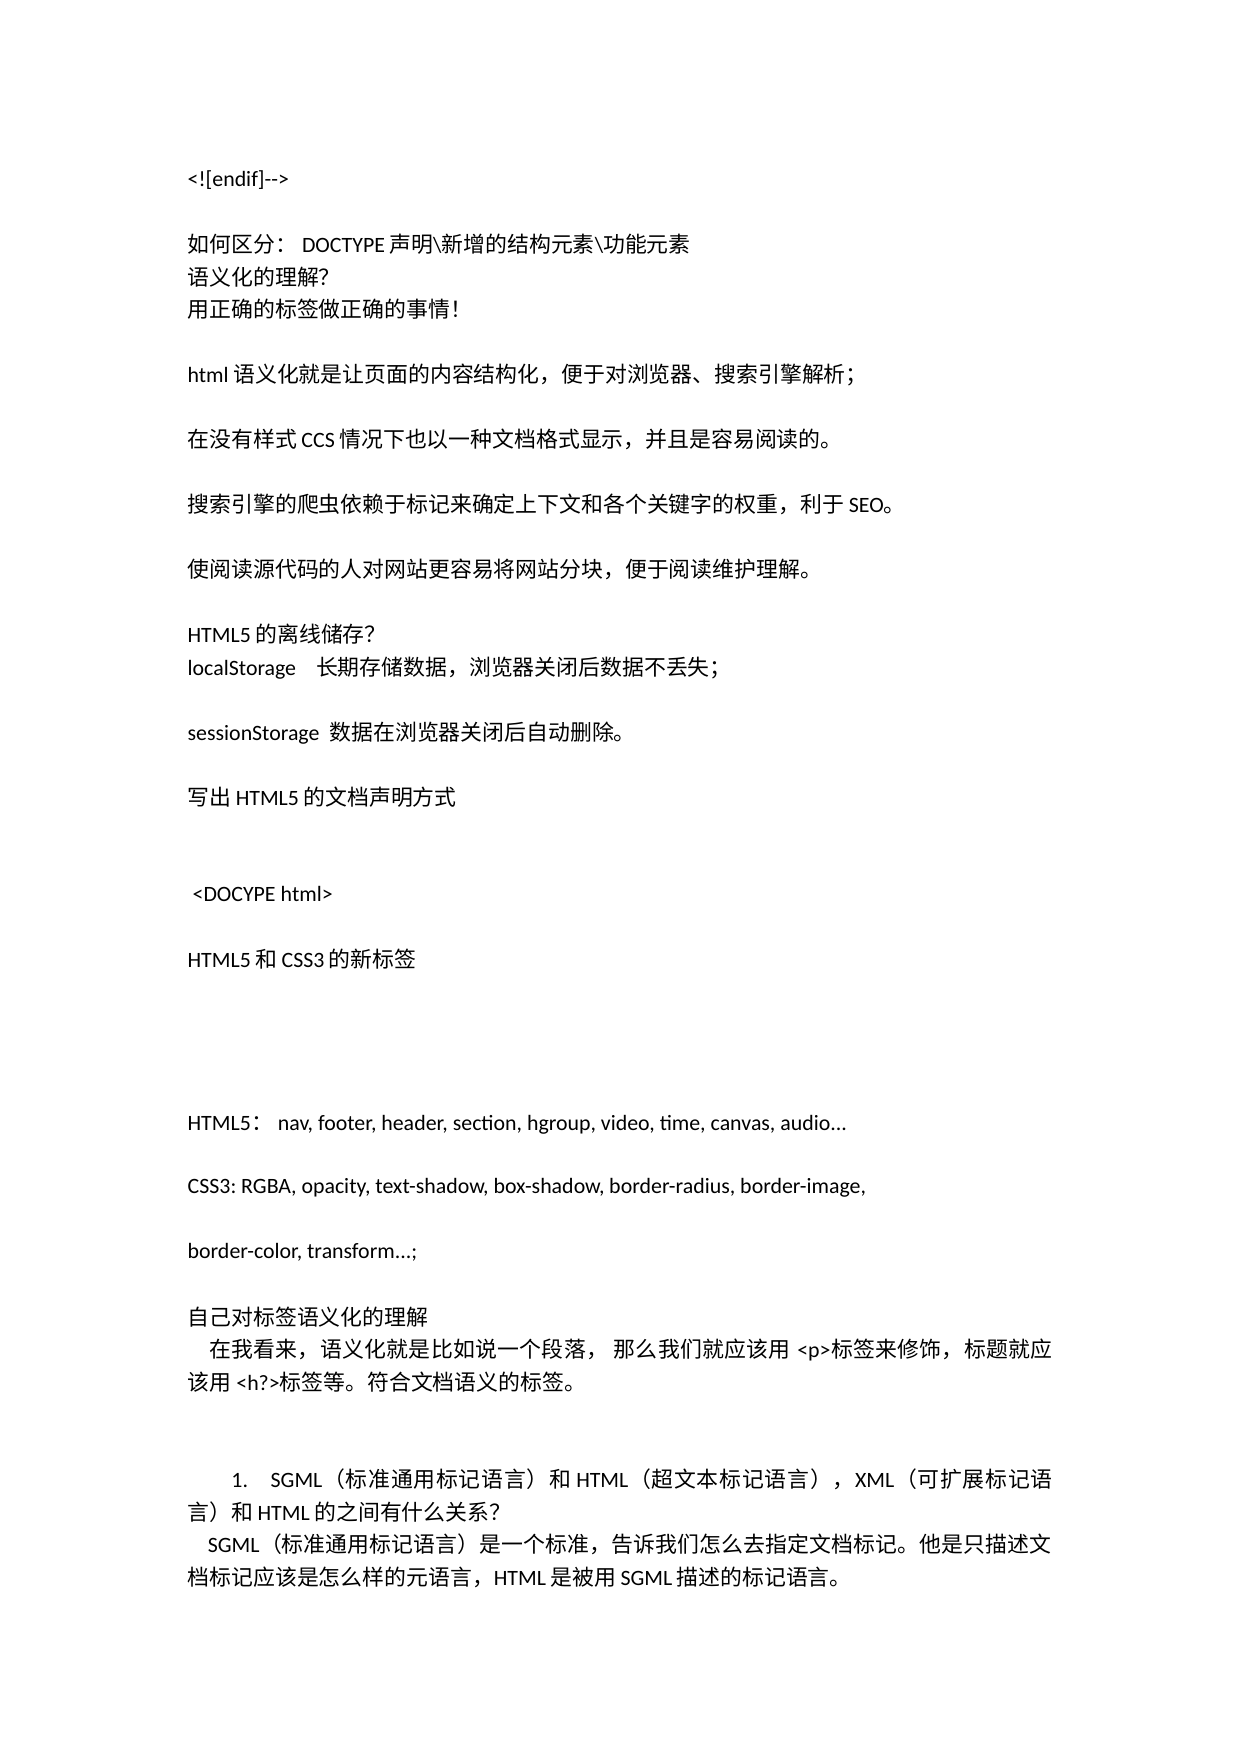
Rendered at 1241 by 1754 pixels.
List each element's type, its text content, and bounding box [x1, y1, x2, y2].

text 使阅读源代码的人对网站更容易将网站分块，便于阅读维护理解。 [187, 552, 1053, 584]
text CSS3: RGBA, opacity, text-shadow, box-shadow, border-radius, border-image, [187, 1169, 1053, 1202]
text border-color, transform...; [187, 1234, 1053, 1267]
text 1. SGML（标准通用标记语言）和HTML（超文本标记语言），XML（可扩展标记语言）和HTML的之间有什么关系？ [187, 1462, 1053, 1527]
text 自己对标签语义化的理解 [187, 1299, 1053, 1332]
text HTML5和CSS3的新标签 [187, 942, 1053, 974]
text SGML（标准通用标记语言）是一个标准，告诉我们怎么去指定文档标记。他是只描述文档标记应该是怎么样的元语言，HTML是被用SGML描述的标记语言。 [187, 1527, 1053, 1592]
text 在我看来，语义化就是比如说一个段落， 那么我们就应该用 <p>标签来修饰，标题就应该用 <h?>标签等。符合文档语义的标签。 [187, 1332, 1053, 1397]
text 语义化的理解？ [187, 259, 1053, 292]
text 写出HTML5的文档声明方式 [187, 779, 1053, 812]
text HTML5的离线储存？ [187, 617, 1053, 649]
text <DOCYPE html> [187, 877, 1053, 909]
text localStorage 长期存储数据，浏览器关闭后数据不丢失； [187, 649, 1053, 682]
text 如何区分： DOCTYPE声明\新增的结构元素\功能元素 [187, 227, 1053, 259]
text 搜索引擎的爬虫依赖于标记来确定上下文和各个关键字的权重，利于 SEO。 [187, 487, 1053, 519]
text sessionStorage 数据在浏览器关闭后自动删除。 [187, 714, 1053, 747]
text html语义化就是让页面的内容结构化，便于对浏览器、搜索引擎解析； [187, 357, 1053, 389]
text 用正确的标签做正确的事情！ [187, 292, 1053, 324]
text <![endif]--> [187, 162, 1053, 194]
text HTML5： nav, footer, header, section, hgroup, video, time, canvas, audio... [187, 1104, 1053, 1137]
text 在没有样式CCS情况下也以一种文档格式显示，并且是容易阅读的。 [187, 422, 1053, 454]
